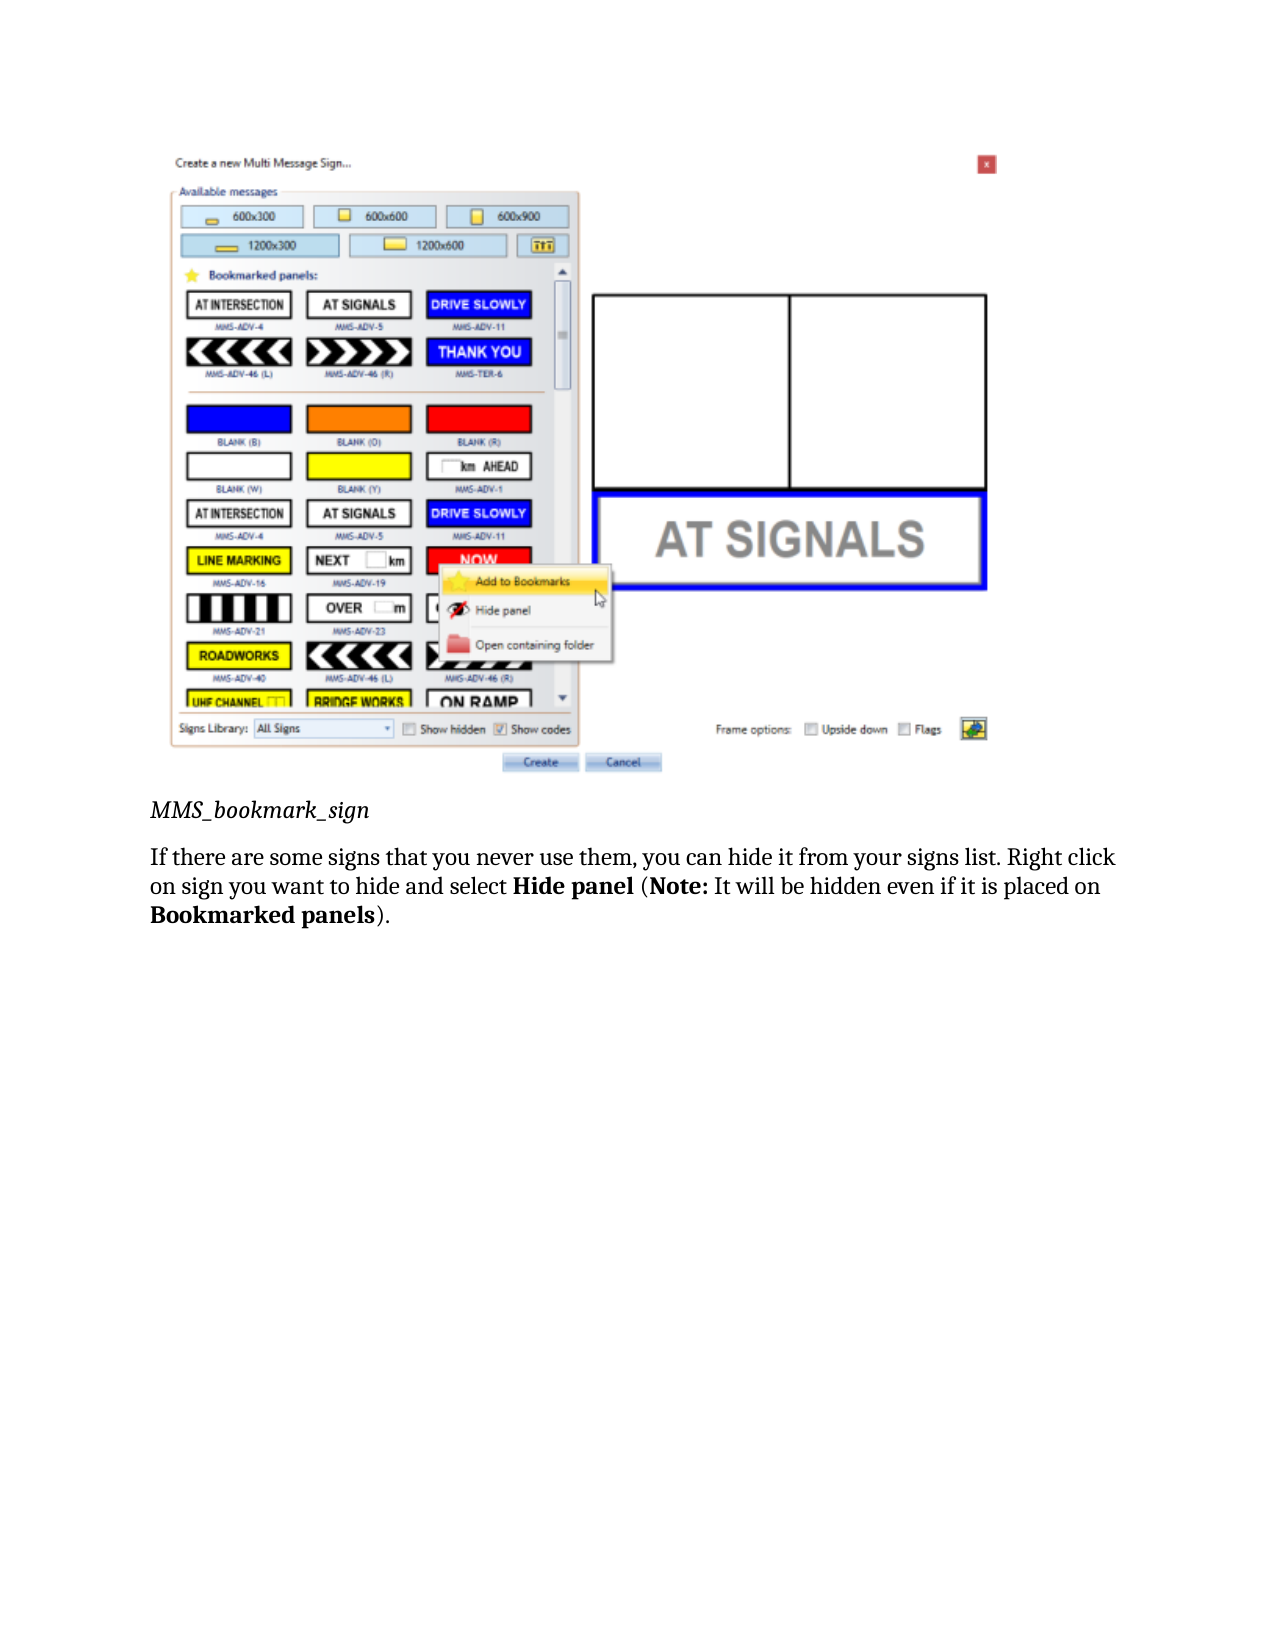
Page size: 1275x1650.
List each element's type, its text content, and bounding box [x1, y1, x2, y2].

text If there are some signs that you never use them, you can hide it from your signs list. Right click on sign you want to hide and select Hide panel (Note: It will be hidden even if it is placed on Bookmarked panels). [150, 843, 1125, 929]
text MMS_bookmark_sign [150, 796, 1125, 824]
picture [168, 150, 997, 775]
